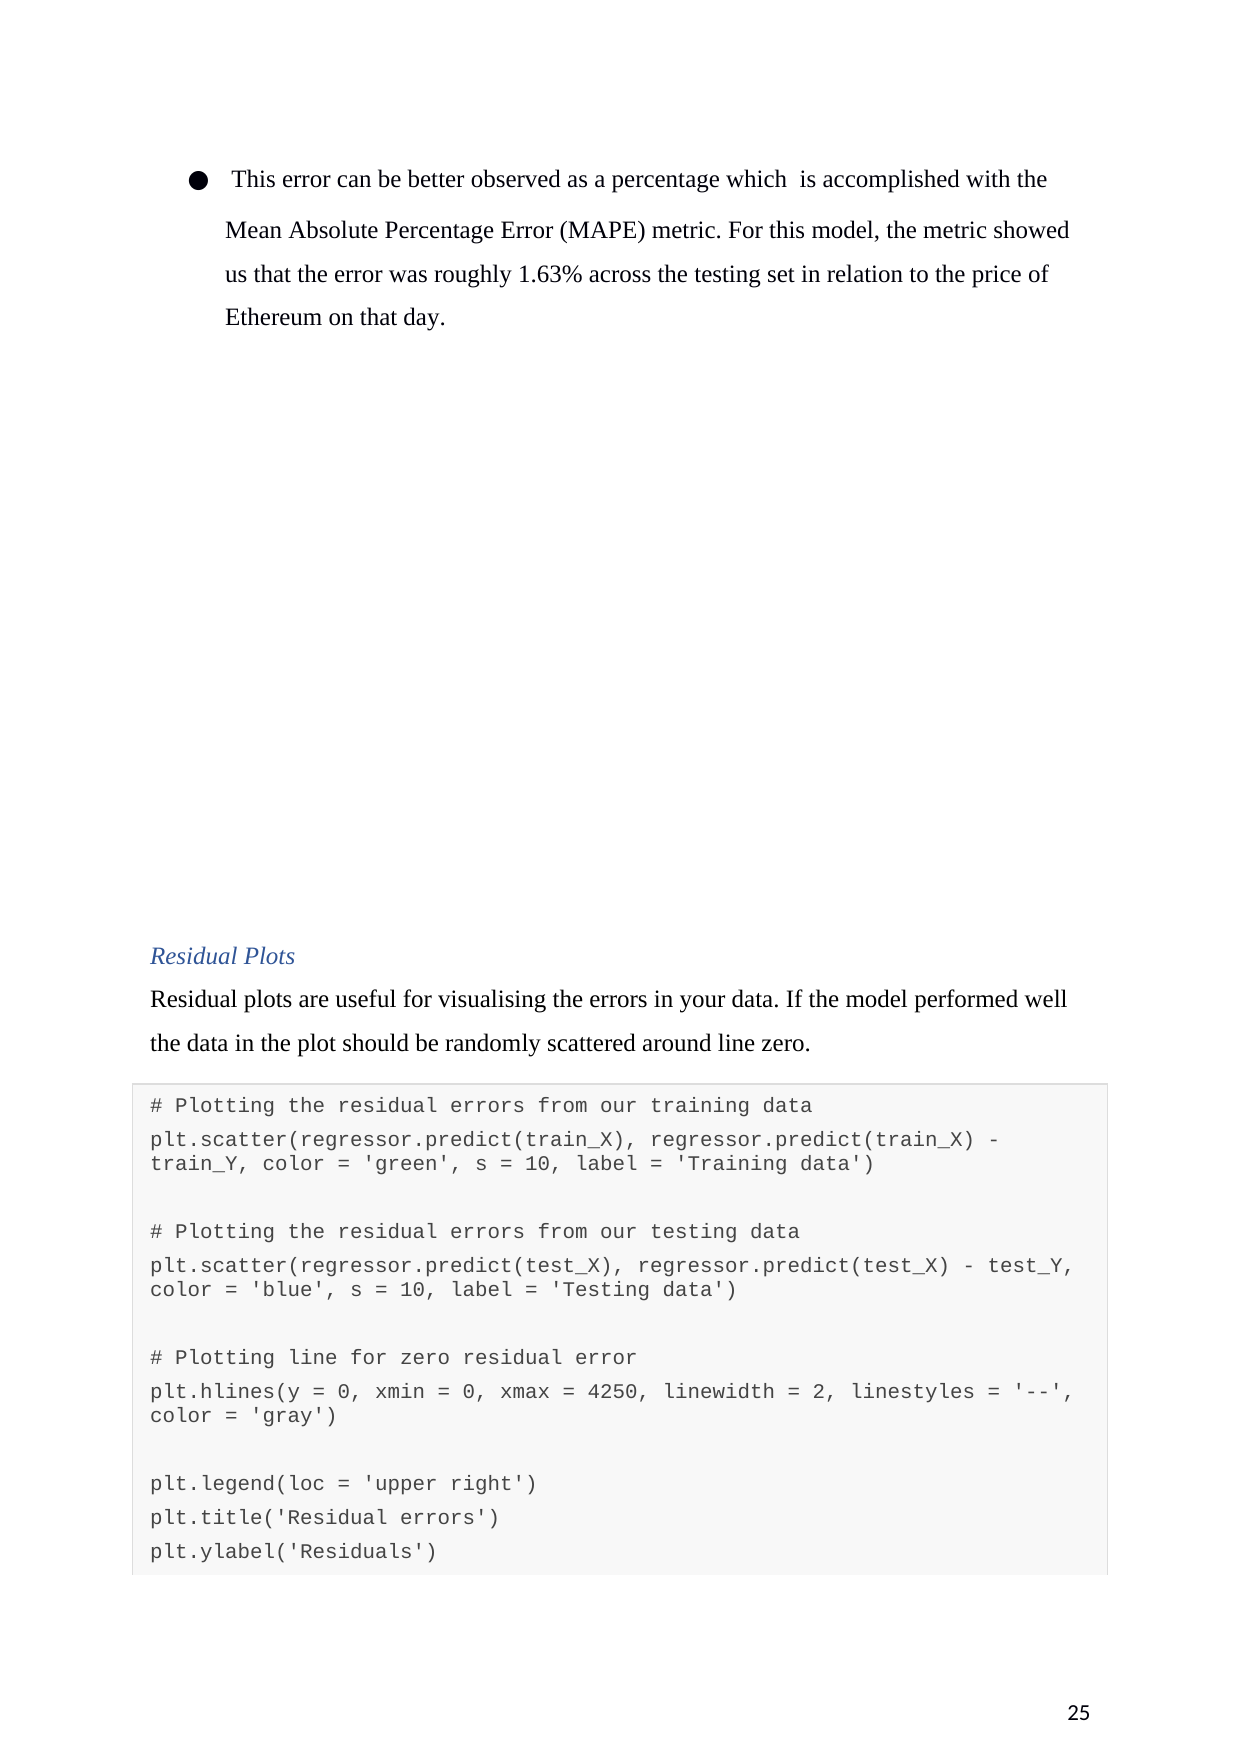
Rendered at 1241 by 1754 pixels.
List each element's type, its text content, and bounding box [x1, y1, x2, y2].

text plt.scatter(regressor.predict(test_X), regressor.predict(test_X) - test_Y, color = 'blue', s = 10, label = 'Testing data') [133, 1255, 1107, 1313]
list This error can be better observed as a percentage which is accomplished with the Mean Absolute Percentage Error (MAPE) metric. For this model, the metric showed us that the error was roughly 1.63% across the testing set in relation to the price of Ethereum on that day. [187, 150, 1090, 331]
text # Plotting the residual errors from our testing data [133, 1221, 1107, 1255]
text Residual plots are useful for visualising the errors in your data. If the model performed well the data in the plot should be randomly scattered around line zero. [150, 984, 1090, 1056]
text # Plotting the residual errors from our training data [133, 1085, 1107, 1129]
text plt.title('Residual errors') [133, 1507, 1107, 1541]
text plt.hlines(y = 0, xmin = 0, xmax = 4250, linewidth = 2, linestyles = '--', color = 'gray') [133, 1381, 1107, 1439]
text plt.scatter(regressor.predict(train_X), regressor.predict(train_X) - train_Y, color = 'green', s = 10, label = 'Training data') [133, 1129, 1107, 1187]
subtitle Residual Plots [150, 941, 1090, 970]
text # Plotting line for zero residual error [133, 1347, 1107, 1381]
text plt.ylabel('Residuals') [133, 1541, 1107, 1575]
text plt.legend(loc = 'upper right') [133, 1473, 1107, 1507]
